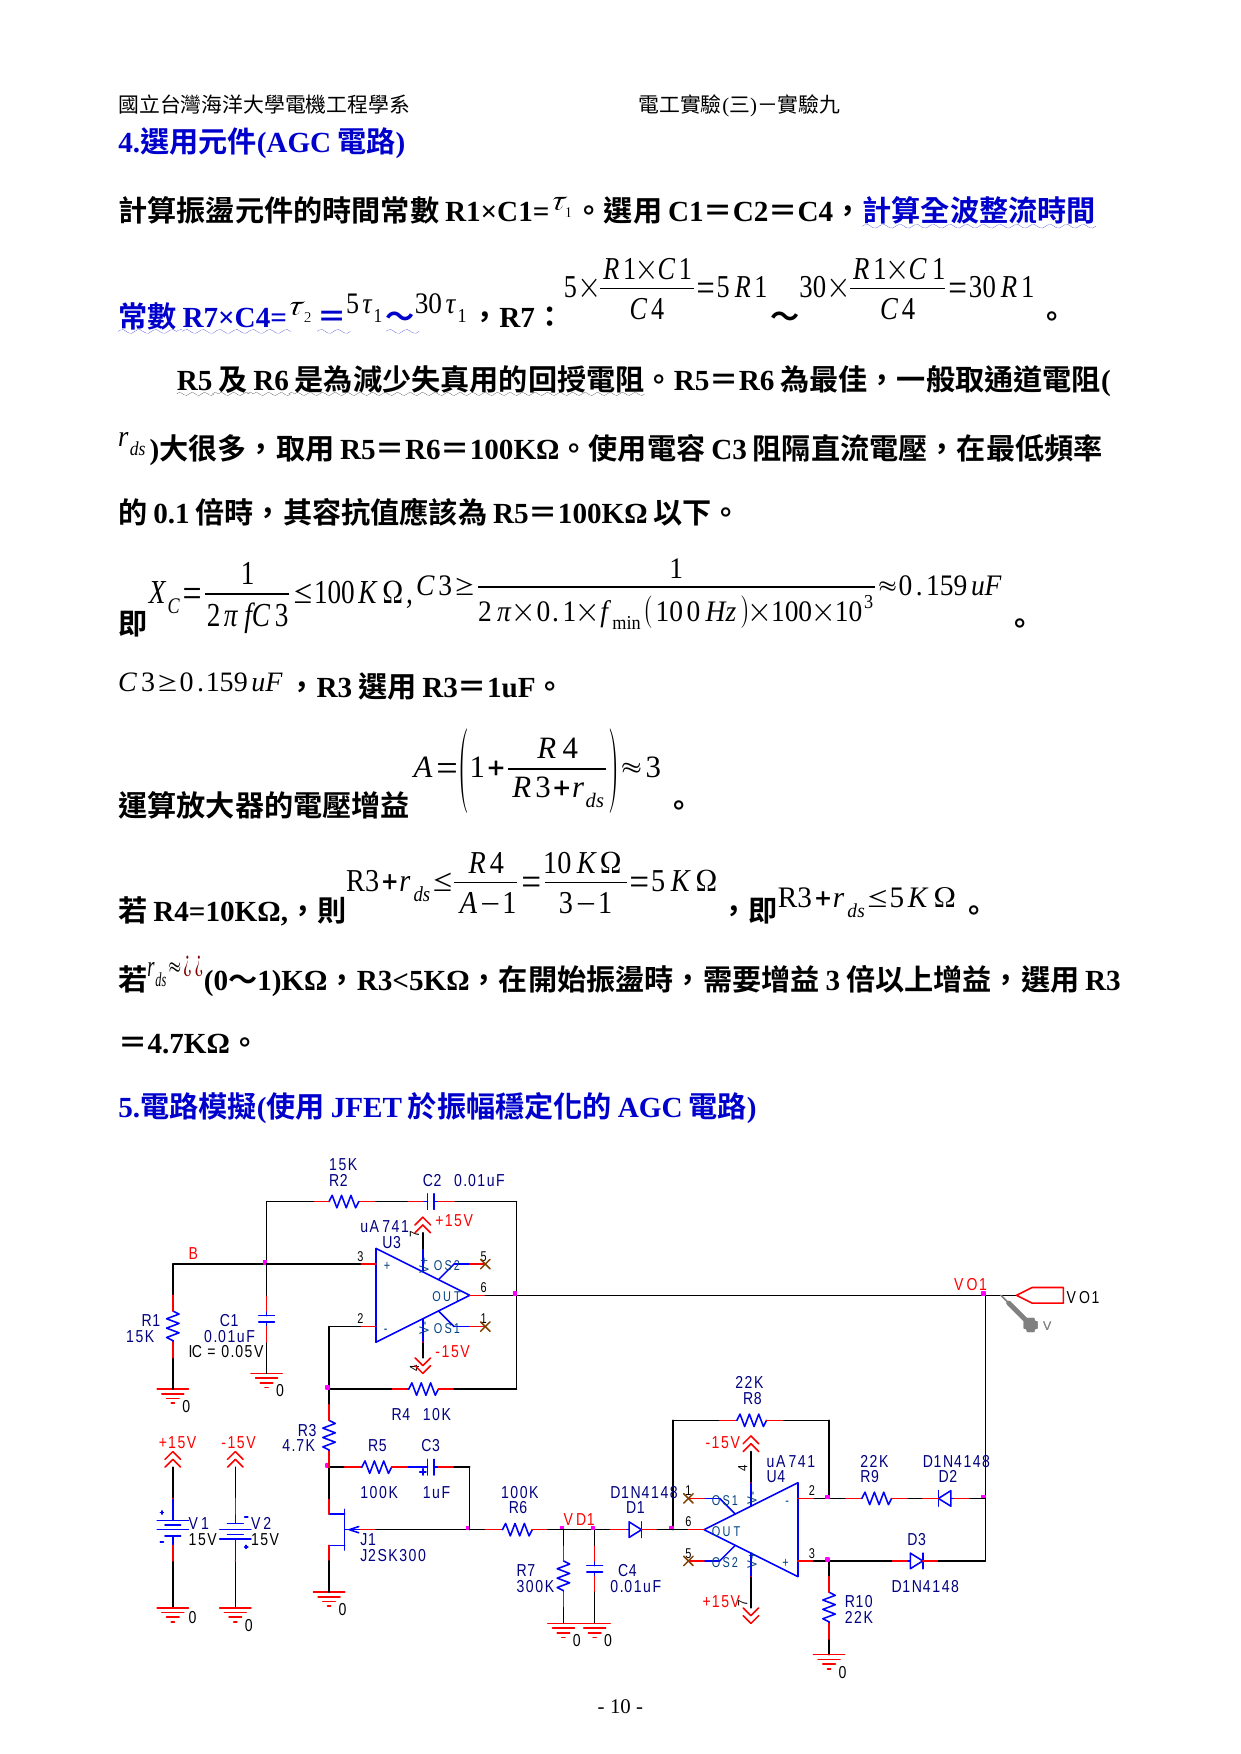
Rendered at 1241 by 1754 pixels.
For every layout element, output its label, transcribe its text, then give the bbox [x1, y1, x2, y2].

text ，R3選用R3＝1uF。 [118, 664, 1122, 706]
text 運算放大器的電壓增益。 [118, 727, 1122, 824]
text 若(0〜1)KΩ，R3<5KΩ，在開始振盪時，需要增益3倍以上增益，選用R3＝4.7KΩ。 [118, 951, 1122, 1062]
text 4.選用元件(AGC電路) [118, 119, 1122, 161]
text 即。 [118, 553, 1122, 643]
text 計算振盪元件的時間常數R1×C1=。選用C1＝C2＝C4，計算全波整流時間常數R7×C4=＝～，R7：～。 [118, 182, 1122, 336]
text 5.電路模擬(使用JFET於振幅穩定化的AGC電路) [118, 1083, 1122, 1126]
text R5及R6是為減少失真用的回授電阻。R5＝R6為最佳，一般取通道電阻()大很多，取用R5＝R6＝100KΩ。使用電容C3阻隔直流電壓，在最低頻率的0.1倍時，其容抗值應該為R5＝100KΩ以下。 [118, 357, 1122, 532]
text 若R4=10KΩ,，則，即。 [118, 846, 1122, 930]
